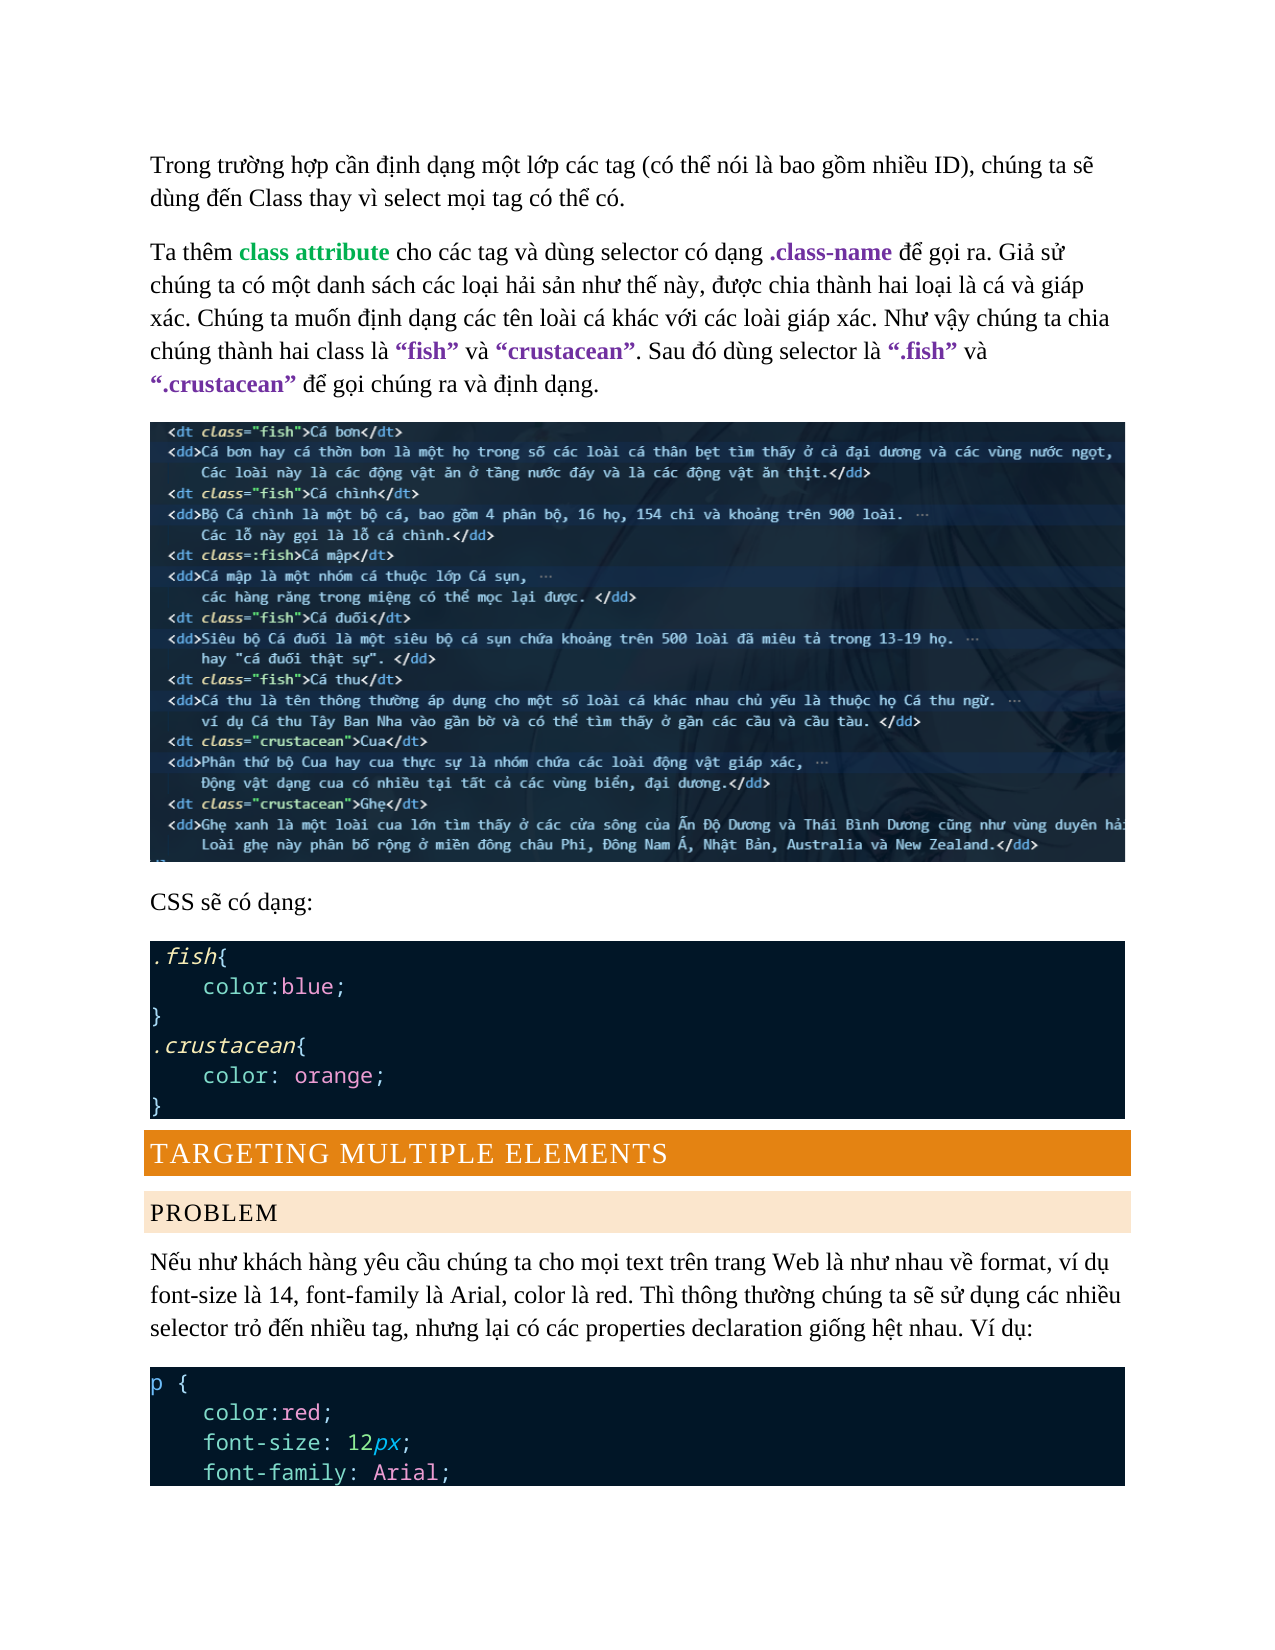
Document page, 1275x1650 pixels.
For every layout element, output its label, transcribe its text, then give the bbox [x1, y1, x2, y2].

text p { [150, 1367, 1125, 1397]
text .fish{ [150, 941, 1125, 971]
text Ta thêm class attribute cho các tag và dùng selector có dạng .class-name để gọi ra. Giả sử chúng ta có một danh sách các loại hải sản như thế này, được chia thành hai loại là cá và giáp xác. Chúng ta muốn định dạng các tên loài cá khác với các loài giáp xác. Như vậy chúng ta chia chúng thành hai class là “fish” và “crustacean”. Sau đó dùng selector là “.fish” và “.crustacean” để gọi chúng ra và định dạng. [150, 237, 1125, 398]
picture [150, 422, 1125, 862]
text color:blue; [150, 971, 1125, 1000]
text color:red; [150, 1397, 1125, 1427]
text font-family: Arial; [150, 1457, 1125, 1486]
text } [150, 1090, 1125, 1119]
text Trong trường hợp cần định dạng một lớp các tag (có thể nói là bao gồm nhiều ID), chúng ta sẽ dùng đến Class thay vì select mọi tag có thể có. [150, 150, 1125, 212]
text } [150, 1000, 1125, 1030]
subtitle Targeting Multiple Elements [150, 1136, 1125, 1170]
text font-size: 12px; [150, 1427, 1125, 1457]
text CSS sẽ có dạng: [150, 887, 1125, 916]
text Nếu như khách hàng yêu cầu chúng ta cho mọi text trên trang Web là như nhau về format, ví dụ font-size là 14, font-family là Arial, color là red. Thì thông thường chúng ta sẽ sử dụng các nhiều selector trỏ đến nhiều tag, nhưng lại có các properties declaration giống hệt nhau. Ví dụ: [150, 1247, 1125, 1342]
text .crustacean{ [150, 1030, 1125, 1060]
text color: orange; [150, 1060, 1125, 1090]
subtitle Problem [150, 1198, 1125, 1226]
